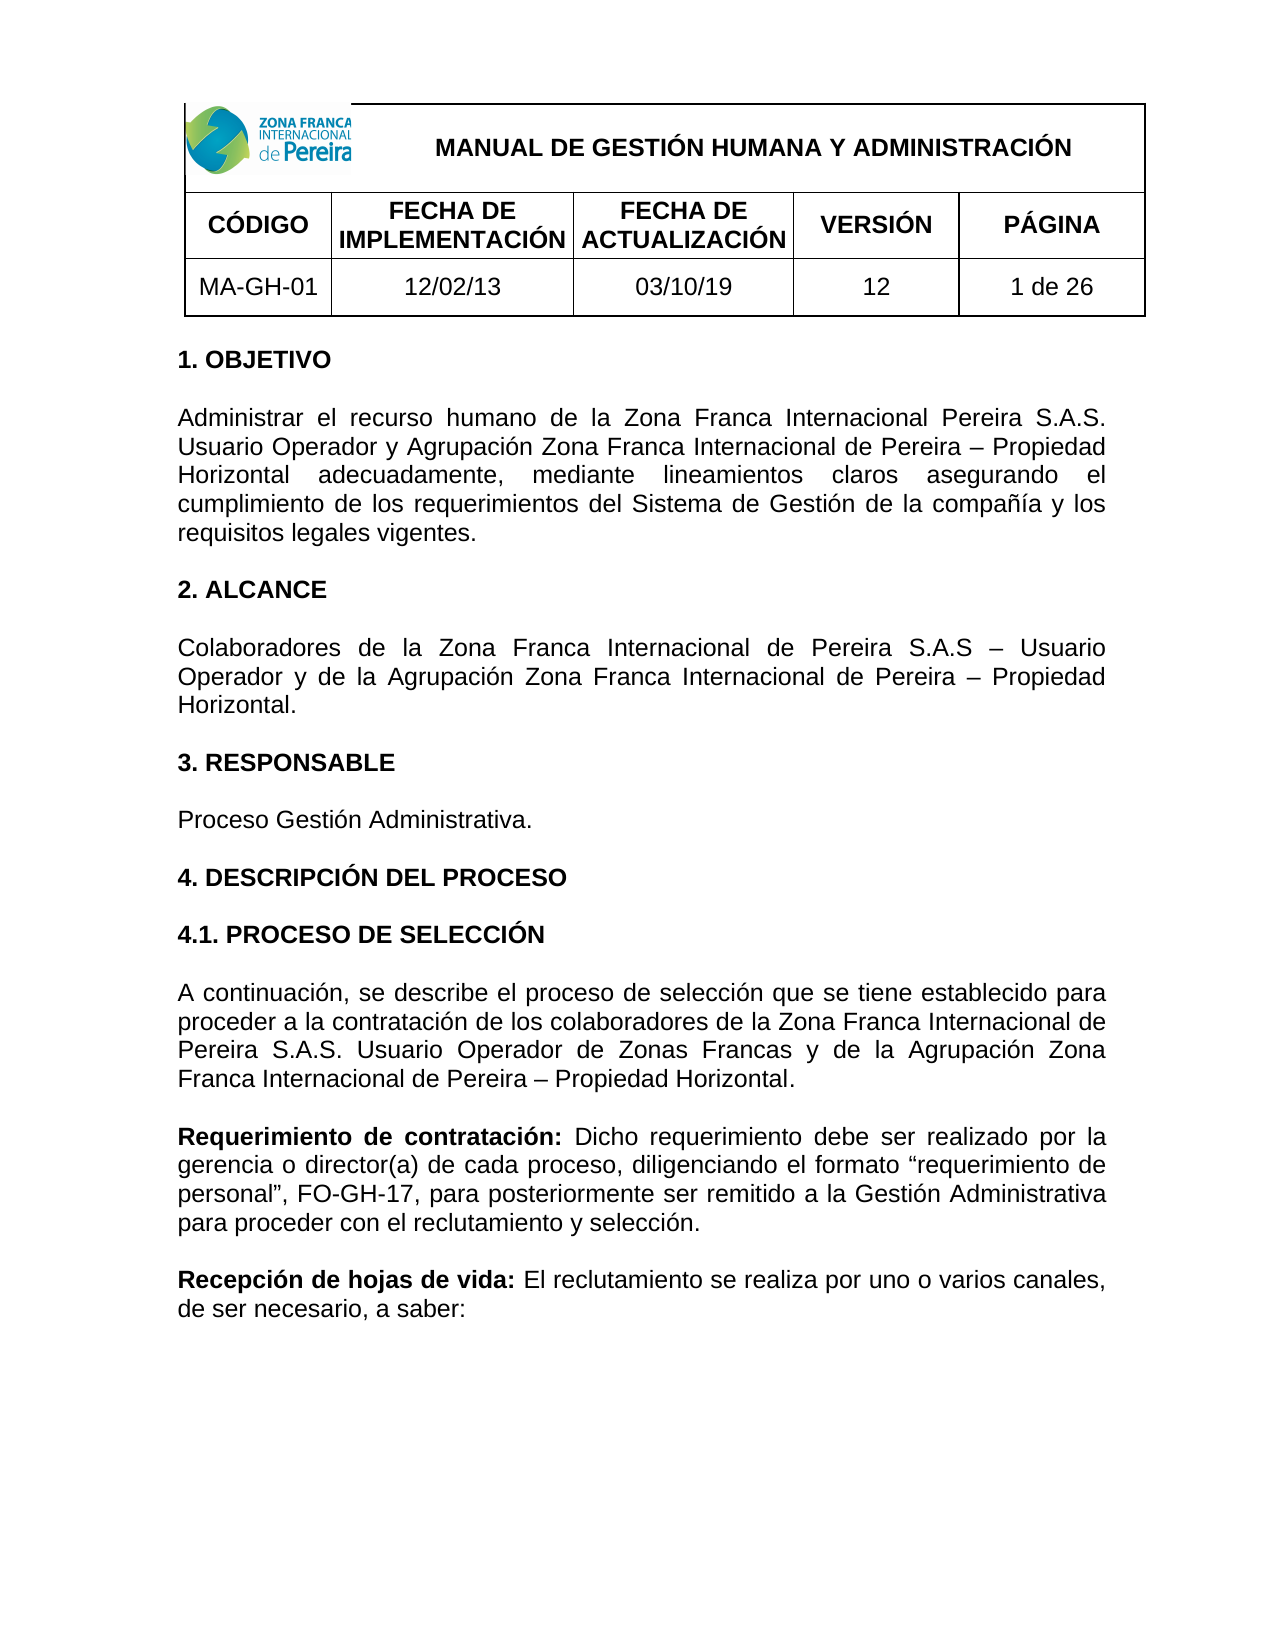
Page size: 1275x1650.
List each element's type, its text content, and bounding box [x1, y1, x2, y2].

text Colaboradores de la Zona Franca Internacional de Pereira S.A.S – Usuario Operador y de la Agrupación Zona Franca Internacional de Pereira – Propiedad Horizontal. [177, 633, 1107, 719]
text 4.1. PROCESO DE SELECCIÓN [177, 920, 1107, 949]
text Administrar el recurso humano de la Zona Franca Internacional Pereira S.A.S. Usuario Operador y Agrupación Zona Franca Internacional de Pereira – Propiedad Horizontal adecuadamente, mediante lineamientos claros asegurando el cumplimiento de los requerimientos del Sistema de Gestión de la compañía y los requisitos legales vigentes. [177, 403, 1107, 547]
text 2. ALCANCE [177, 575, 1107, 604]
text Recepción de hojas de vida: El reclutamiento se realiza por uno o varios canales, de ser necesario, a saber: [177, 1265, 1107, 1323]
text 4. DESCRIPCIÓN DEL PROCESO [177, 863, 1107, 892]
text Requerimiento de contratación: Dicho requerimiento debe ser realizado por la gerencia o director(a) de cada proceso, diligenciando el formato “requerimiento de personal”, FO-GH-17, para posteriormente ser remitido a la Gestión Administrativa para proceder con el reclutamiento y selección. [177, 1122, 1107, 1237]
text 3. RESPONSABLE [177, 748, 1107, 777]
text A continuación, se describe el proceso de selección que se tiene establecido para proceder a la contratación de los colaboradores de la Zona Franca Internacional de Pereira S.A.S. Usuario Operador de Zonas Francas y de la Agrupación Zona Franca Internacional de Pereira – Propiedad Horizontal. [177, 978, 1107, 1093]
text Proceso Gestión Administrativa. [177, 805, 1107, 834]
text 1. OBJETIVO [177, 345, 1107, 374]
picture [185, 102, 352, 175]
